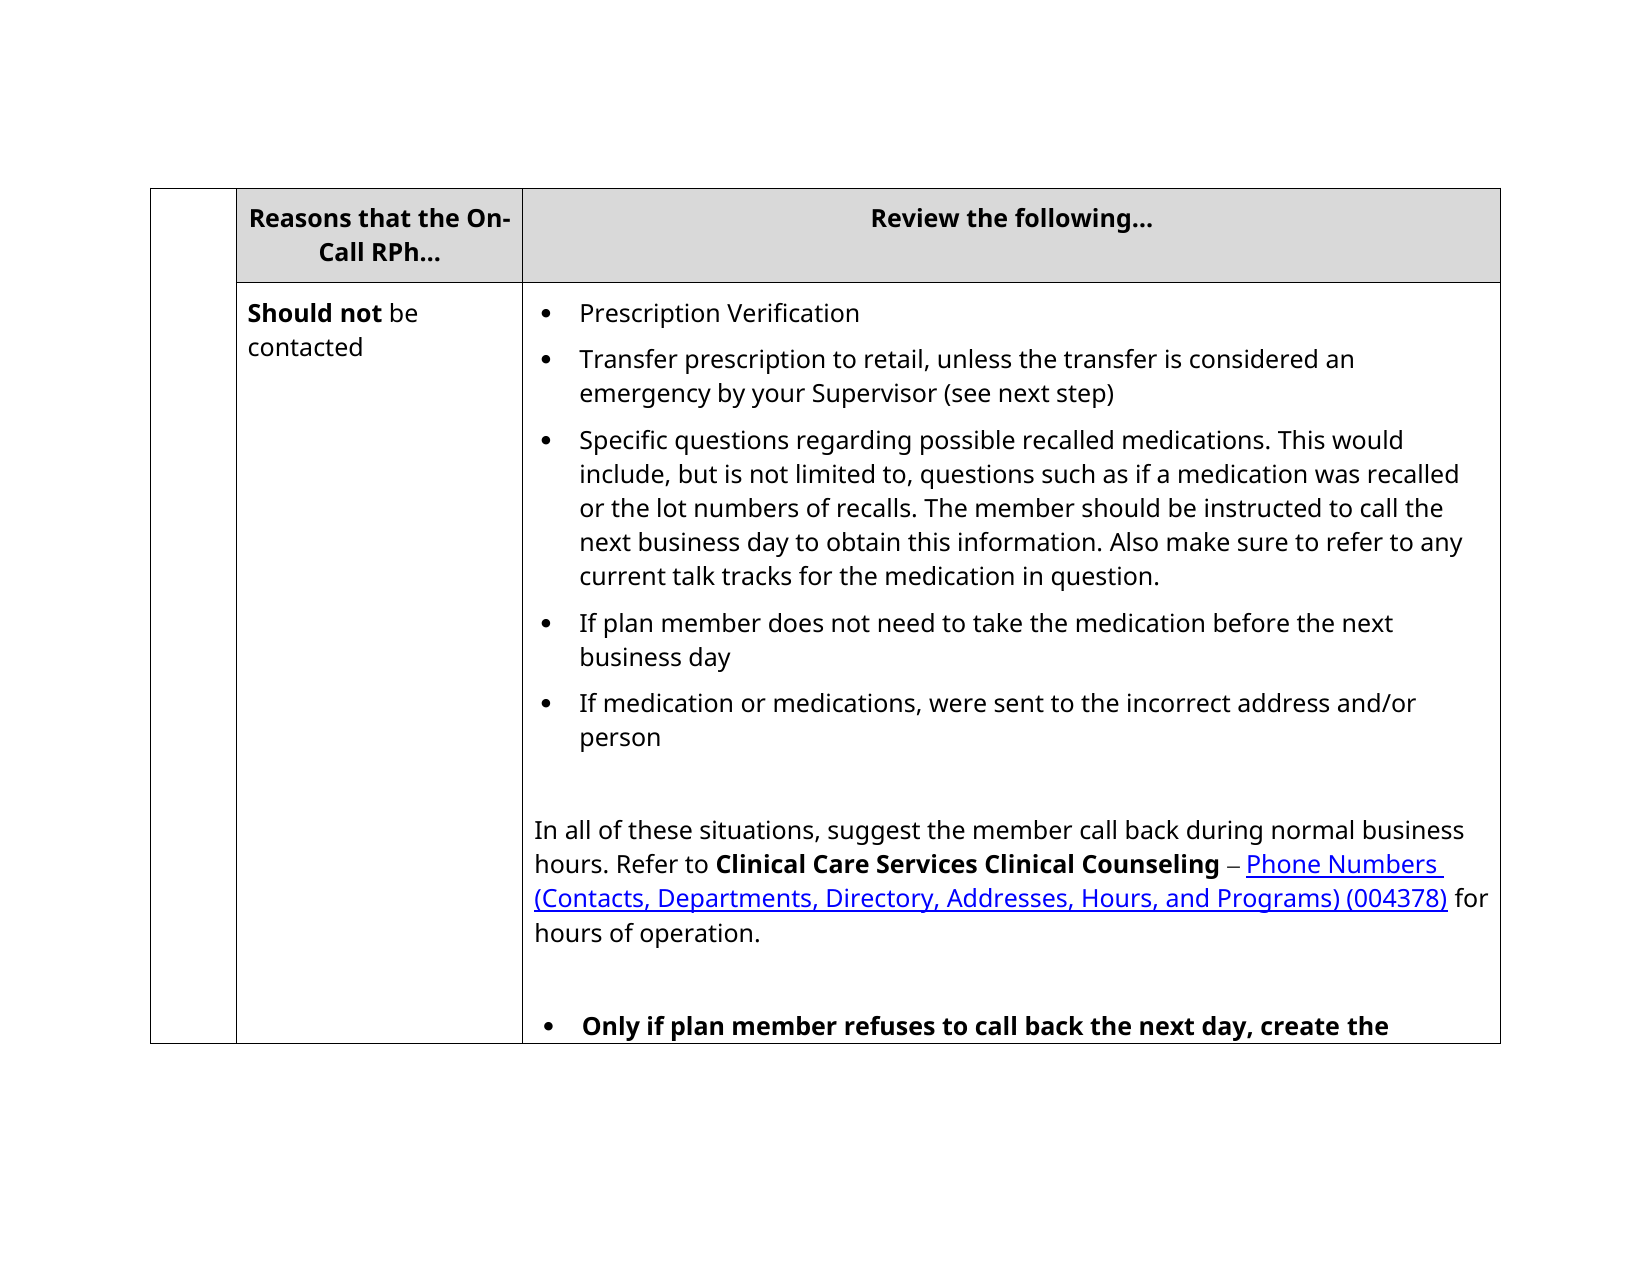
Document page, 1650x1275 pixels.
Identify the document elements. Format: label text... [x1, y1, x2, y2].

table_cell Review the following… [523, 189, 1500, 282]
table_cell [523, 283, 1500, 1042]
table_cell Reasons that the On-Call RPh… [237, 189, 522, 282]
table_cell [237, 283, 522, 1042]
table_cell 1 [151, 189, 236, 1042]
